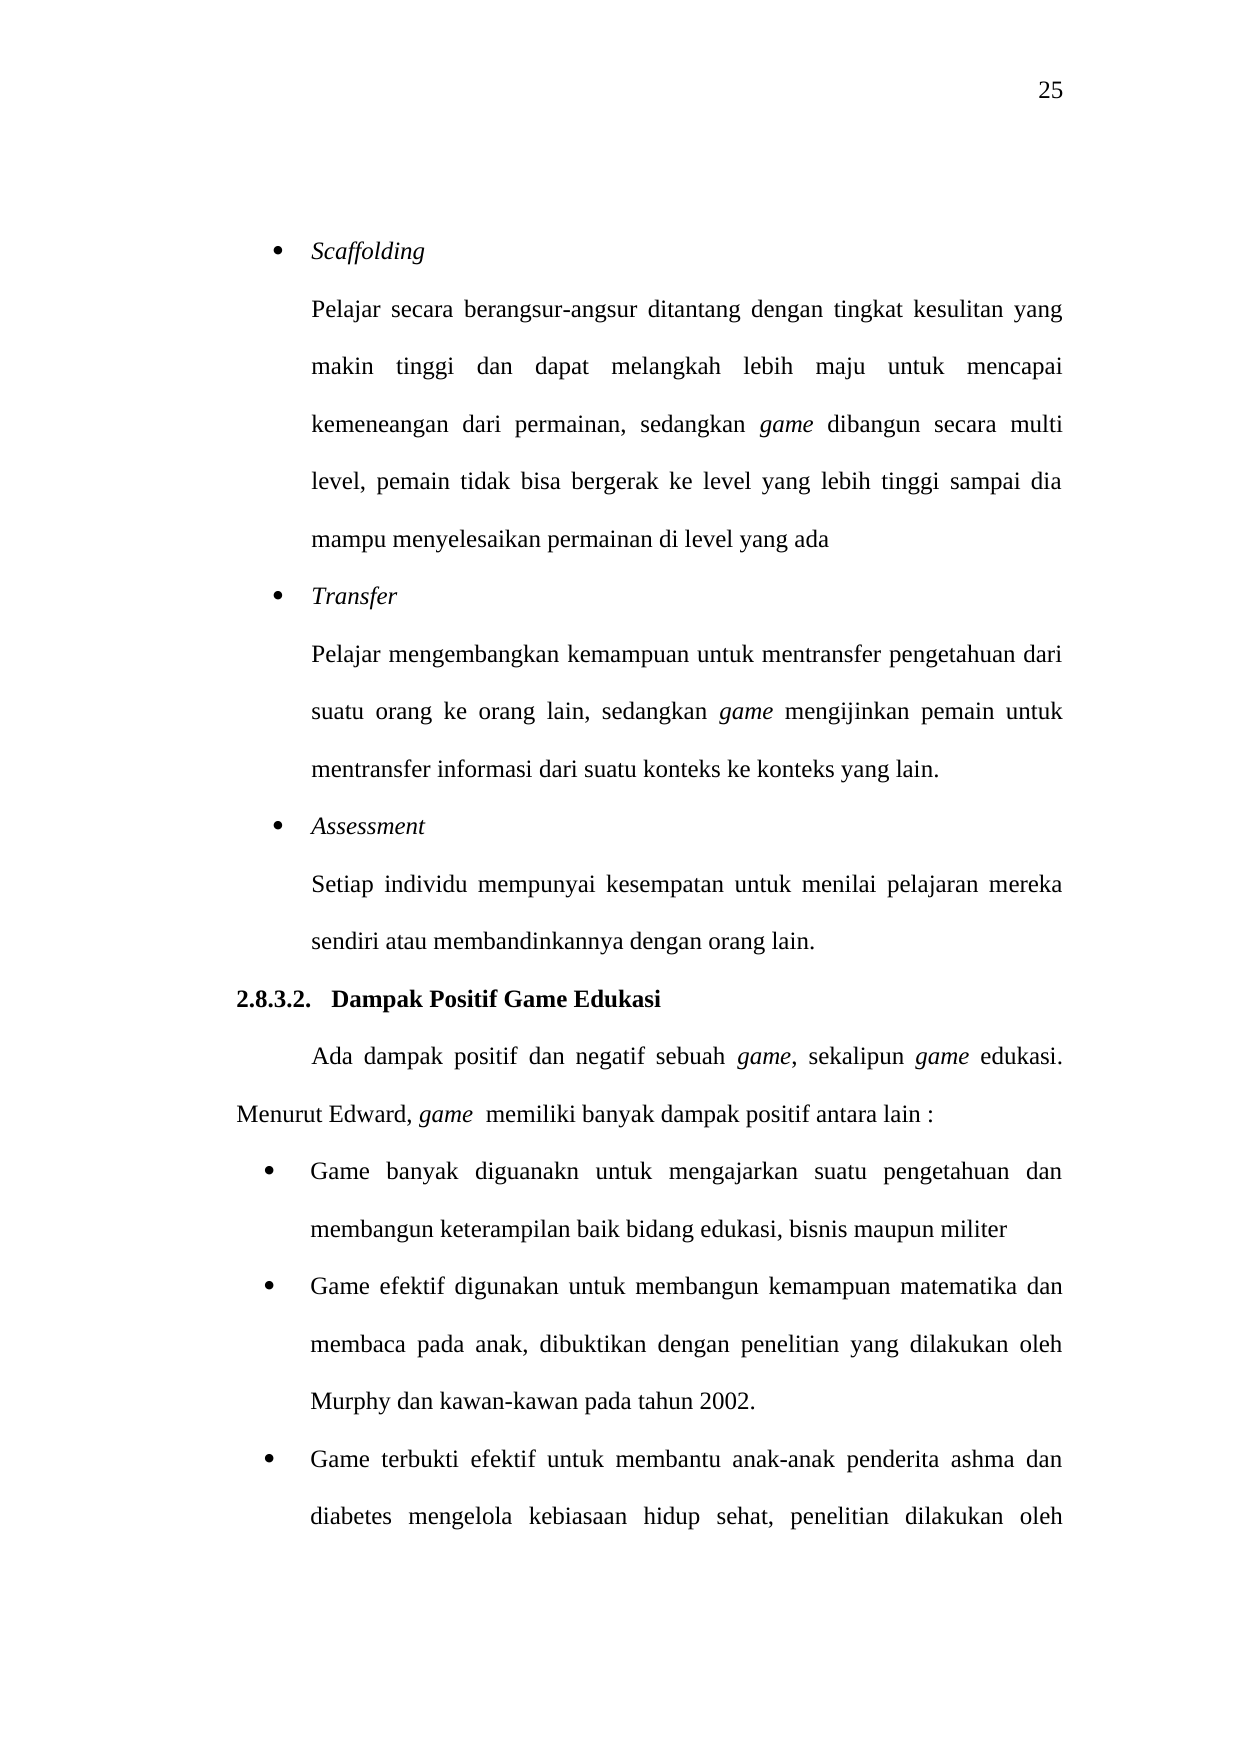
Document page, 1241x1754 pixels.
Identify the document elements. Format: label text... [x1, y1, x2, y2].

list Assessment [274, 811, 1063, 840]
list Pelajar mengembangkan kemampuan untuk mentransfer pengetahuan dari suatu orang ke orang lain, sedangkan game mengijinkan pemain untuk mentransfer informasi dari suatu konteks ke konteks yang lain. [311, 639, 1063, 782]
list Game efektif digunakan untuk membangun kemampuan matematika dan membaca pada anak, dibuktikan dengan penelitian yang dilakukan oleh Murphy dan kawan-kawan pada tahun 2002. [265, 1271, 1063, 1415]
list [265, 1444, 1063, 1530]
list Pelajar secara berangsur-angsur ditantang dengan tingkat kesulitan yang makin tinggi dan dapat melangkah lebih maju untuk mencapai kemeneangan dari permainan, sedangkan game dibangun secara multi level, pemain tidak bisa bergerak ke level yang lebih tinggi sampai dia mampu menyelesaikan permainan di level yang ada [311, 294, 1063, 552]
list Setiap individu mempunyai kesempatan untuk menilai pelajaran mereka sendiri atau membandinkannya dengan orang lain. [311, 869, 1063, 955]
list Ada dampak positif dan negatif sebuah game, sekalipun game edukasi. Menurut Edward, game memiliki banyak dampak positif antara lain : [236, 1041, 1063, 1127]
list Transfer [274, 581, 1063, 610]
list Dampak Positif Game Edukasi [236, 984, 1063, 1012]
list Game banyak diguanakn untuk mengajarkan suatu pengetahuan dan membangun keterampilan baik bidang edukasi, bisnis maupun militer [265, 1156, 1063, 1242]
list Scaffolding [274, 236, 1063, 265]
